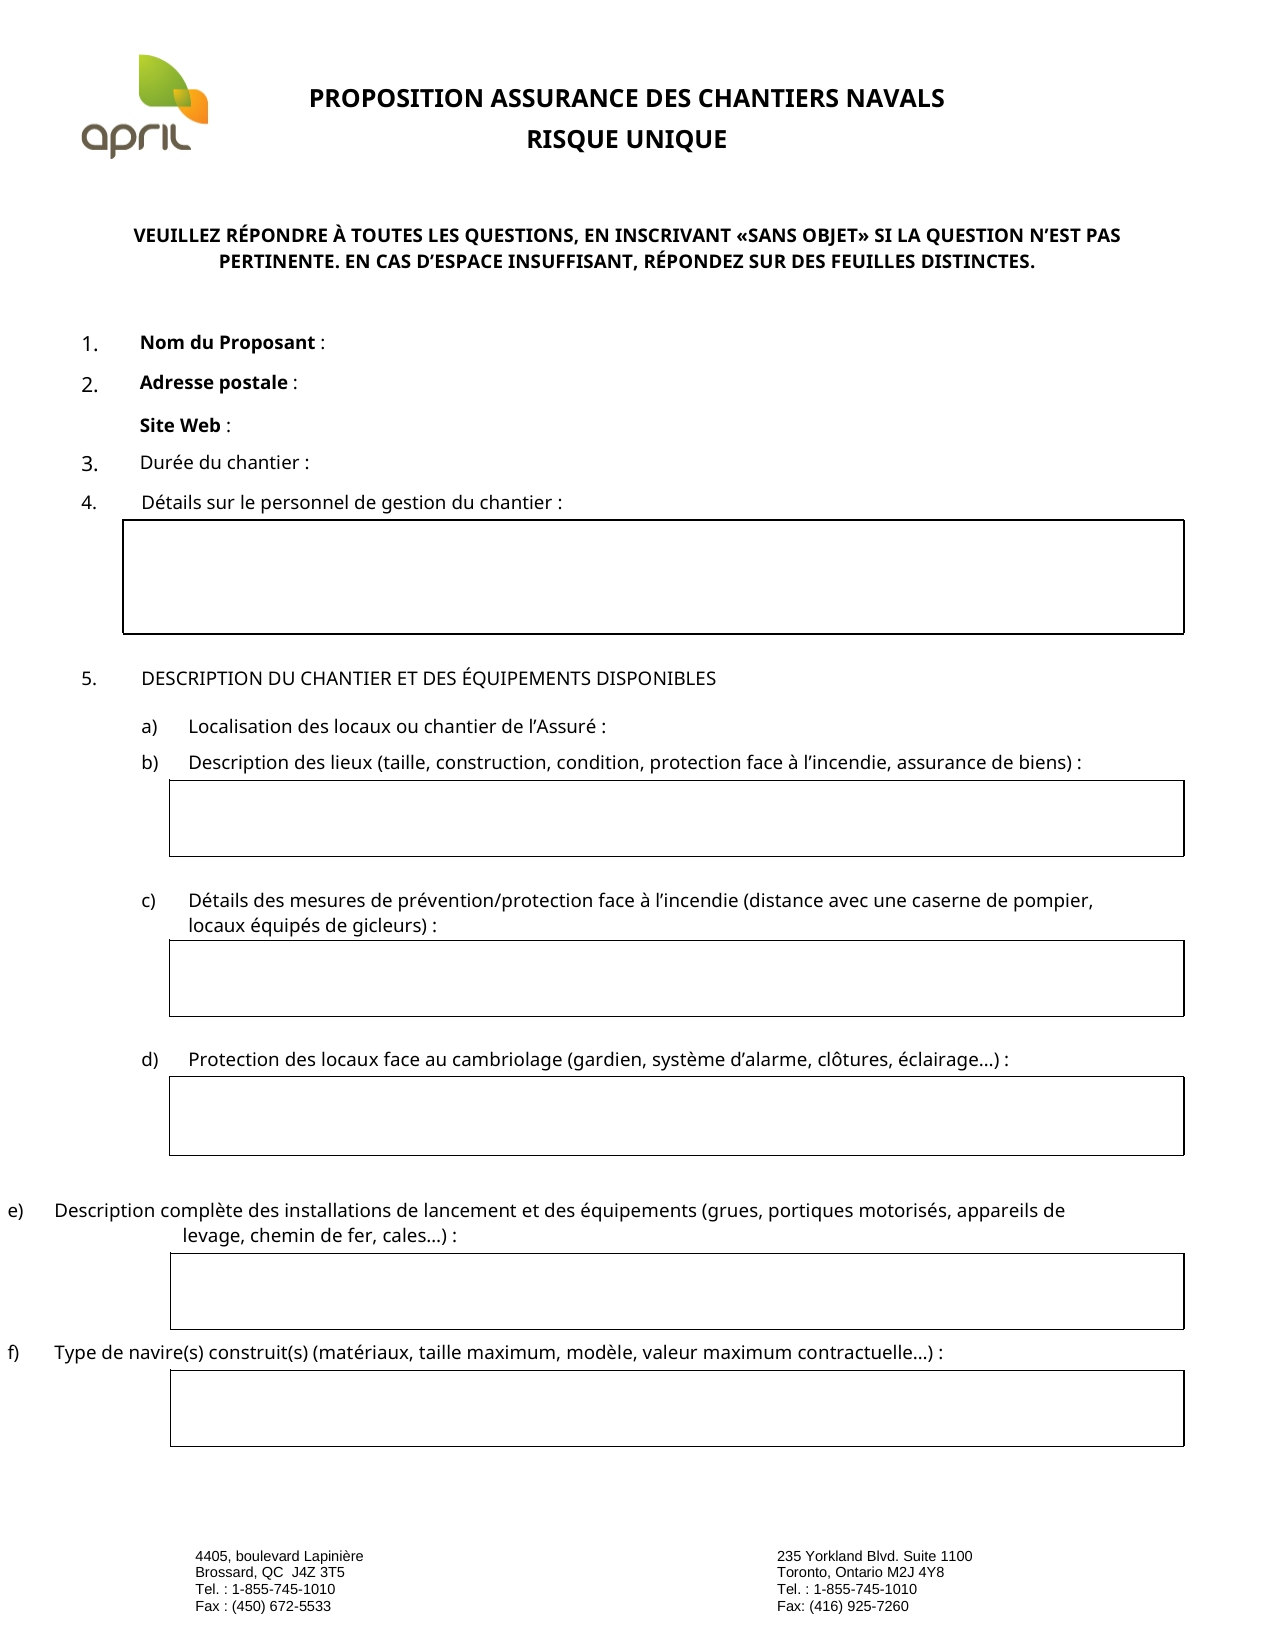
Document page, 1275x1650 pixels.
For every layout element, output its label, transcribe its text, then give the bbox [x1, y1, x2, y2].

list DESCRIPTION DU CHANTIER ET DES ÉQUIPEMENTS DISPONIBLES [81, 666, 1200, 691]
list Type de navire(s) construit(s) (matériaux, taille maximum, modèle, valeur maximum contractuelle…) : [7, 1339, 1200, 1365]
list Description complète des installations de lancement et des équipements (grues, portiques motorisés, appareils de [7, 1197, 1200, 1223]
list Détails des mesures de prévention/protection face à l’incendie (distance avec une caserne de pompier, locaux équipés de gicleurs) : [141, 887, 1155, 938]
text levage, chemin de fer, cales…) : [182, 1223, 1200, 1248]
list Adresse postale : [81, 369, 1200, 398]
text Site Web : [139, 410, 1200, 438]
list Durée du chantier : [81, 449, 1200, 478]
subtitle VEUILLEZ RÉPONDRE À TOUTES LES QUESTIONS, EN INSCRIVANT «SANS OBJET» SI LA QUESTION N’EST PAS PERTINENTE. EN CAS D’ESPACE INSUFFISANT, RÉPONDEZ SUR DES FEUILLES DISTINCTES. [107, 223, 1146, 274]
list Protection des locaux face au cambriolage (gardien, système d’alarme, clôtures, éclairage…) : [141, 1046, 1200, 1071]
list Description des lieux (taille, construction, condition, protection face à l’incendie, assurance de biens) : [141, 749, 1200, 775]
list Nom du Proposant : [81, 329, 1200, 358]
list Localisation des locaux ou chantier de l’Assuré : [141, 713, 1200, 739]
picture [79, 49, 211, 164]
list Détails sur le personnel de gestion du chantier : [81, 489, 1200, 515]
